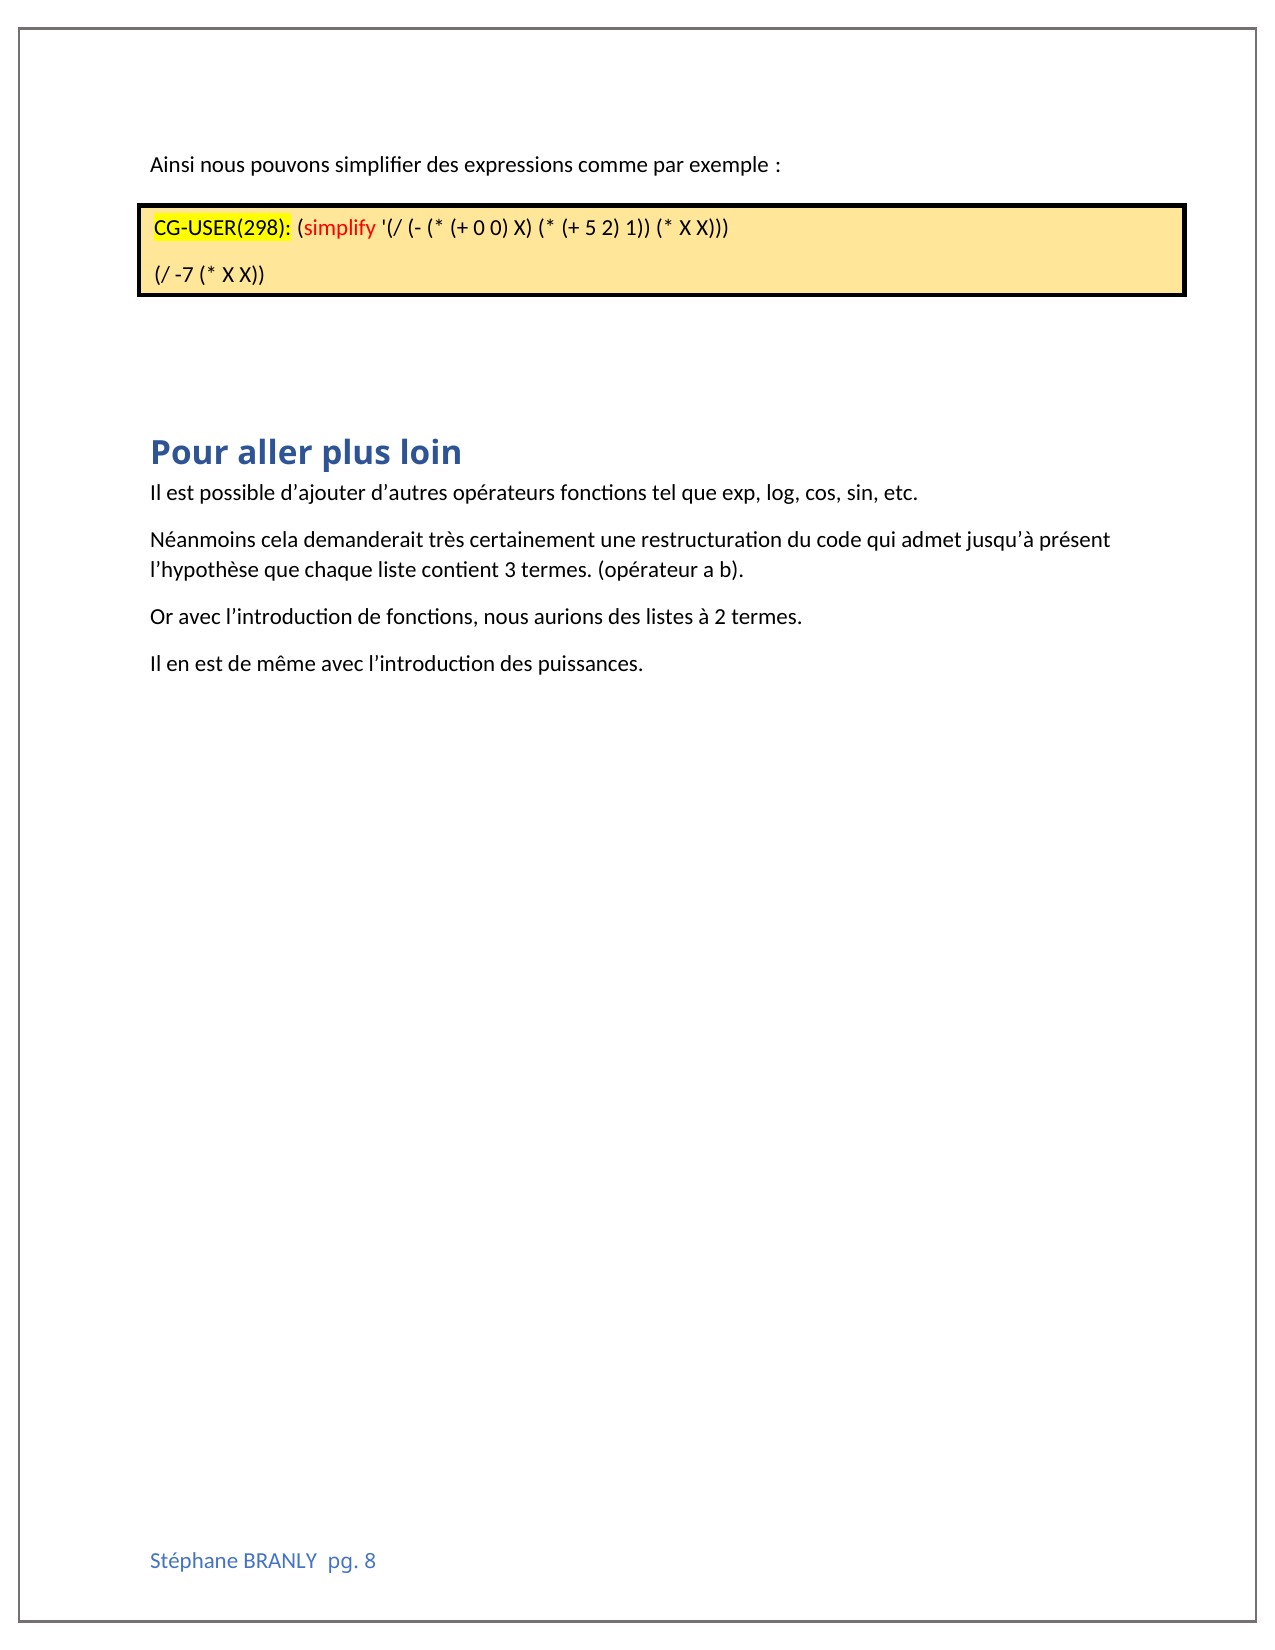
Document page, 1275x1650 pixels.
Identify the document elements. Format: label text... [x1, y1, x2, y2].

text Ainsi nous pouvons simplifier des expressions comme par exemple : [150, 150, 1125, 178]
text Il en est de même avec l’introduction des puissances. [150, 649, 1125, 677]
text Néanmoins cela demanderait très certainement une restructuration du code qui admet jusqu’à présent l’hypothèse que chaque liste contient 3 termes. (opérateur a b). [150, 525, 1125, 583]
subtitle Pour aller plus loin [150, 429, 1125, 474]
text Or avec l’introduction de fonctions, nous aurions des listes à 2 termes. [150, 602, 1125, 630]
text Il est possible d’ajouter d’autres opérateurs fonctions tel que exp, log, cos, sin, etc. [150, 478, 1125, 506]
